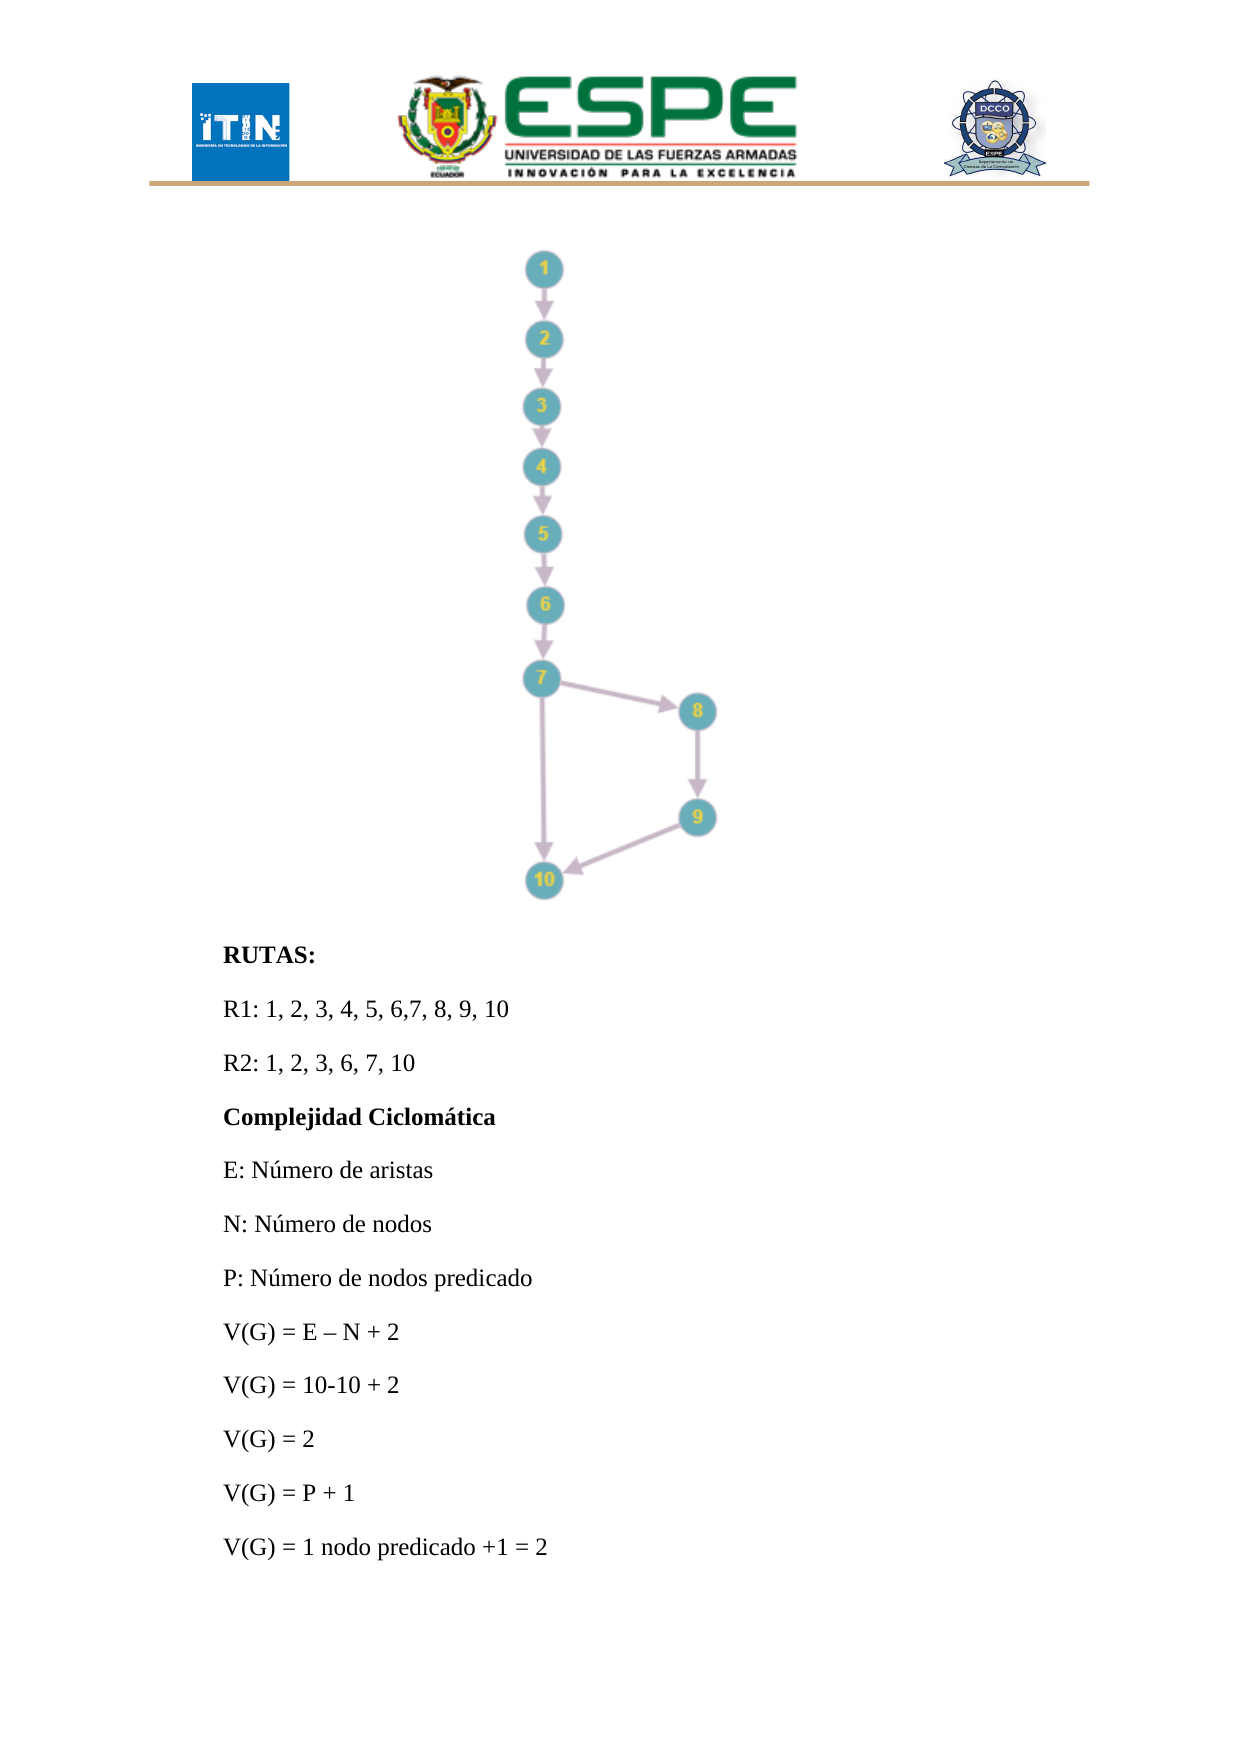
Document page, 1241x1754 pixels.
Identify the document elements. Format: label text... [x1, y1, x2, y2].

text V(G) = E – N + 2 [150, 1317, 1090, 1346]
text E: Número de aristas [150, 1156, 1090, 1184]
picture [477, 237, 763, 916]
text Complejidad Ciclomática [150, 1102, 1090, 1131]
text P: Número de nodos predicado [150, 1263, 1090, 1292]
text V(G) = 2 [150, 1424, 1090, 1453]
text R2: 1, 2, 3, 6, 7, 10 [150, 1048, 1090, 1077]
picture [149, 75, 1090, 186]
text RUTAS: [150, 941, 1090, 969]
text N: Número de nodos [150, 1209, 1090, 1238]
text R1: 1, 2, 3, 4, 5, 6,7, 8, 9, 10 [150, 994, 1090, 1023]
text V(G) = 10-10 + 2 [150, 1371, 1090, 1399]
text V(G) = P + 1 [150, 1478, 1090, 1507]
text V(G) = 1 nodo predicado +1 = 2 [150, 1532, 1090, 1561]
